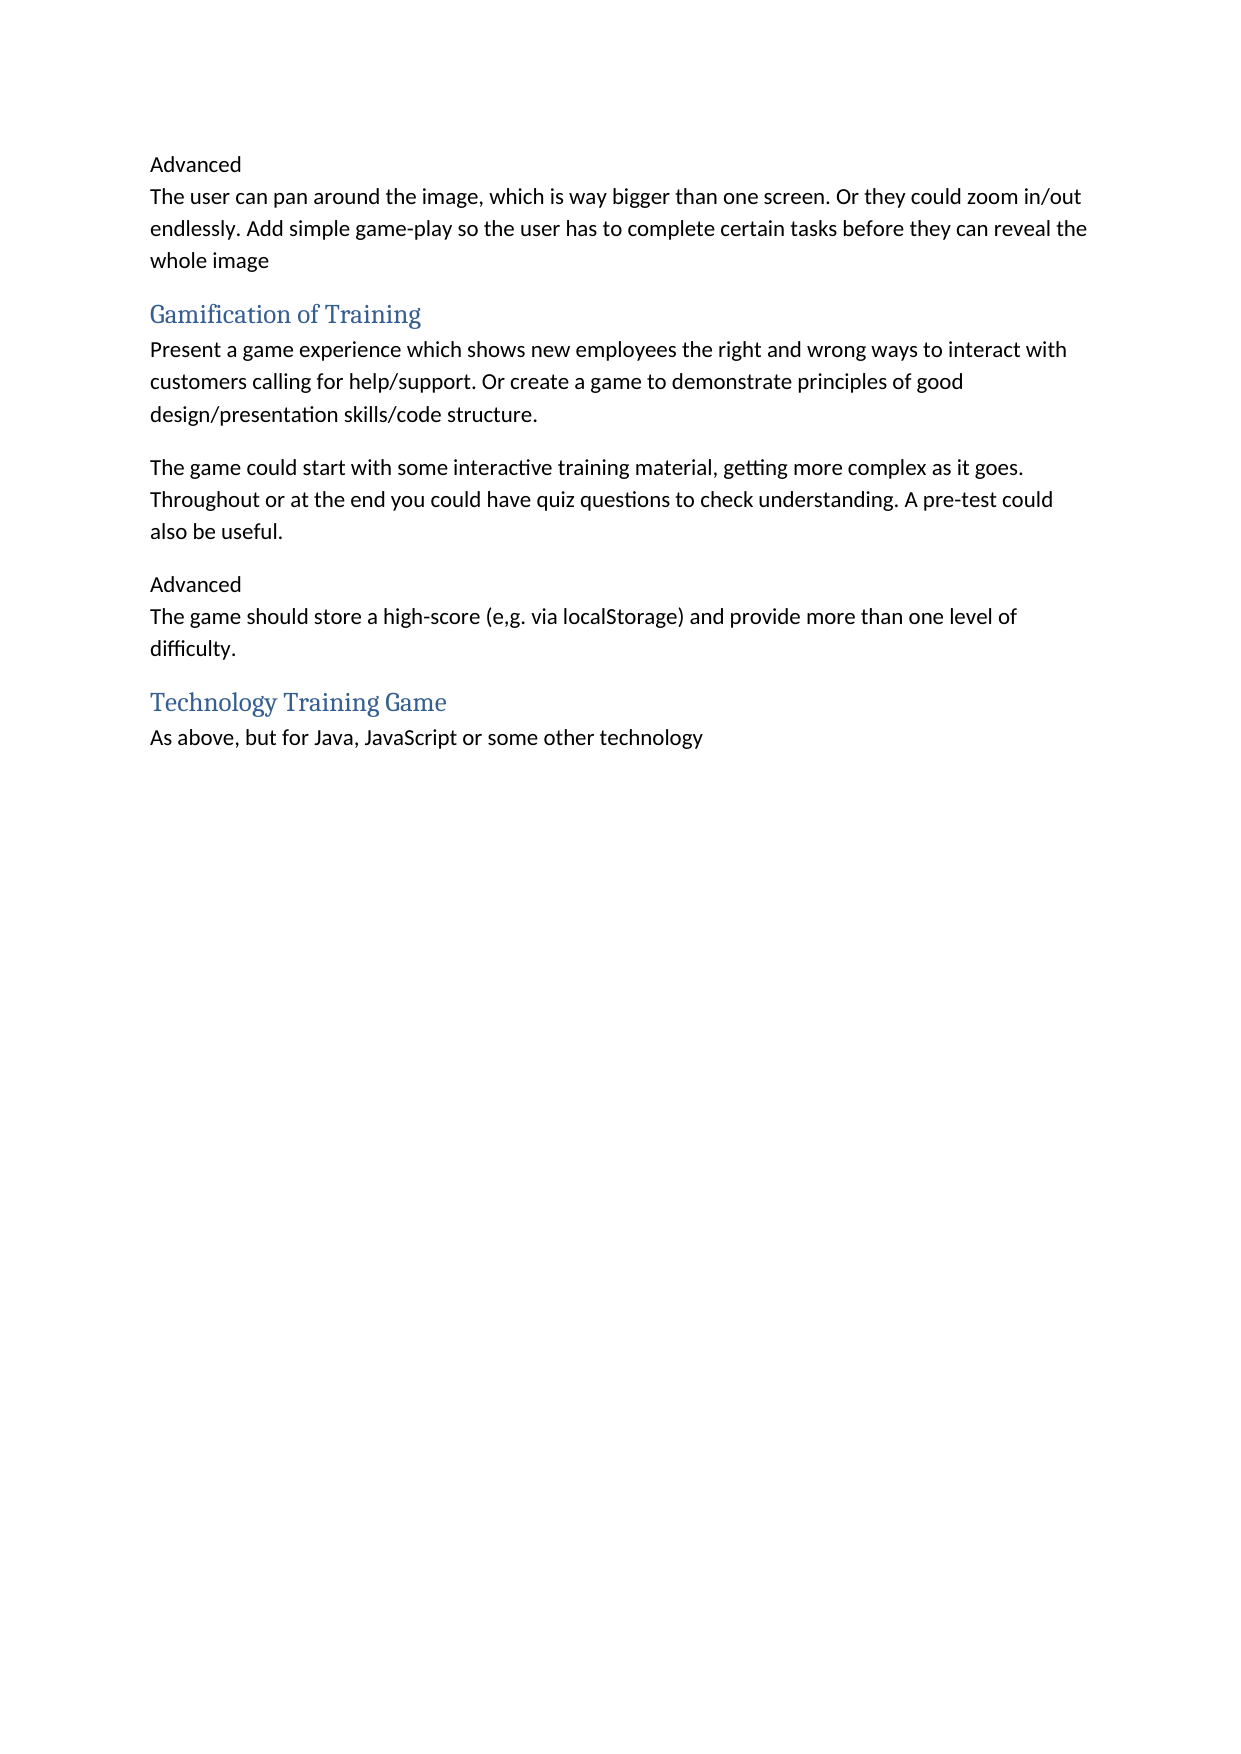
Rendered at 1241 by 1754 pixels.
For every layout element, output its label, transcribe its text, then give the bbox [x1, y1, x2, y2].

subtitle Technology Training Game [150, 687, 1090, 719]
text As above, but for Java, JavaScript or some other technology [150, 723, 1090, 751]
text Advanced The user can pan around the image, which is way bigger than one screen. Or they could zoom in/out endlessly. Add simple game-play so the user has to complete certain tasks before they can reveal the whole image [150, 150, 1090, 274]
text Advanced The game should store a high-score (e,g. via localStorage) and provide more than one level of difficulty. [150, 570, 1090, 662]
text The game could start with some interactive training material, getting more complex as it goes. Throughout or at the end you could have quiz questions to check understanding. A pre-test could also be useful. [150, 453, 1090, 545]
subtitle Gamification of Training [150, 299, 1090, 331]
text Present a game experience which shows new employees the right and wrong ways to interact with customers calling for help/support. Or create a game to demonstrate principles of good design/presentation skills/code structure. [150, 335, 1090, 428]
